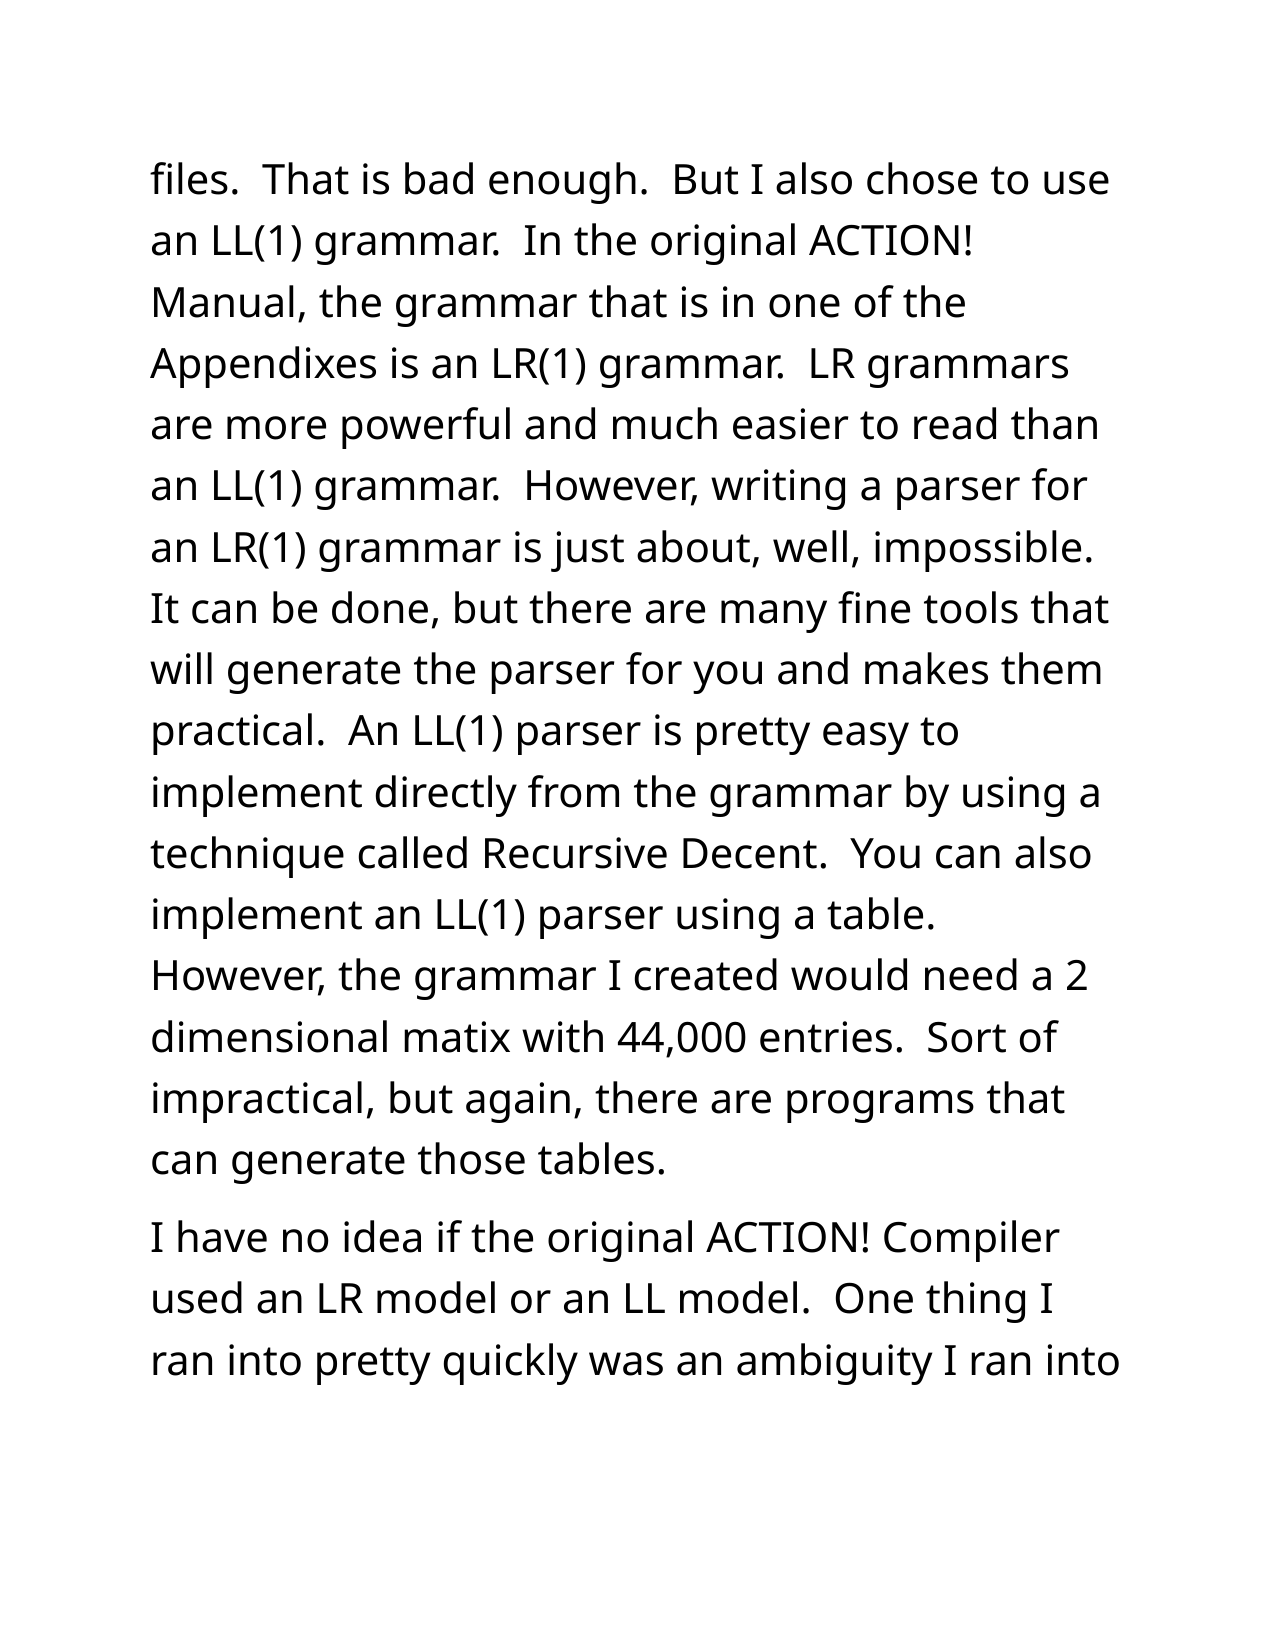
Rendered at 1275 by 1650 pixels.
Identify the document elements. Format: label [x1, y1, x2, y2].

text [150, 150, 1125, 1187]
text [150, 1208, 1125, 1387]
